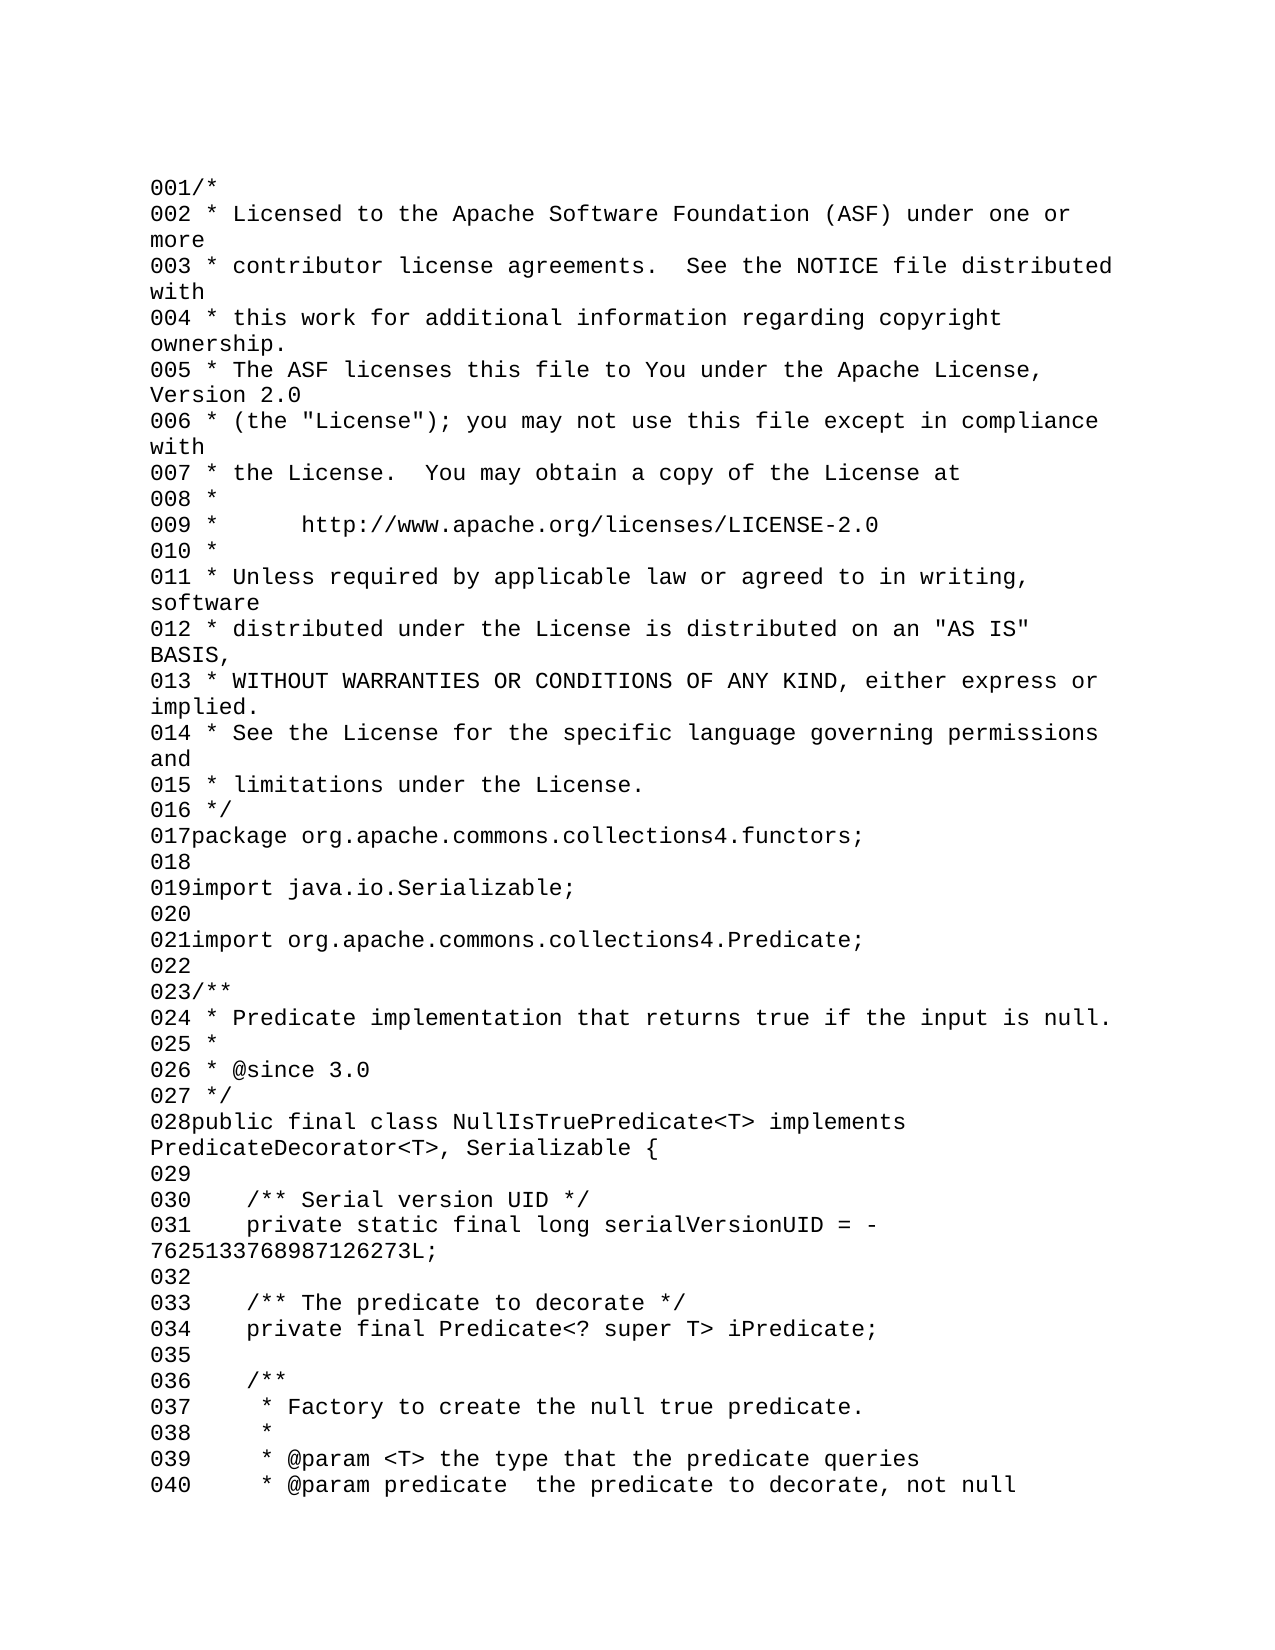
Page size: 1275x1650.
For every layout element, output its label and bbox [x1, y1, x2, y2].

text [150, 176, 1125, 1499]
